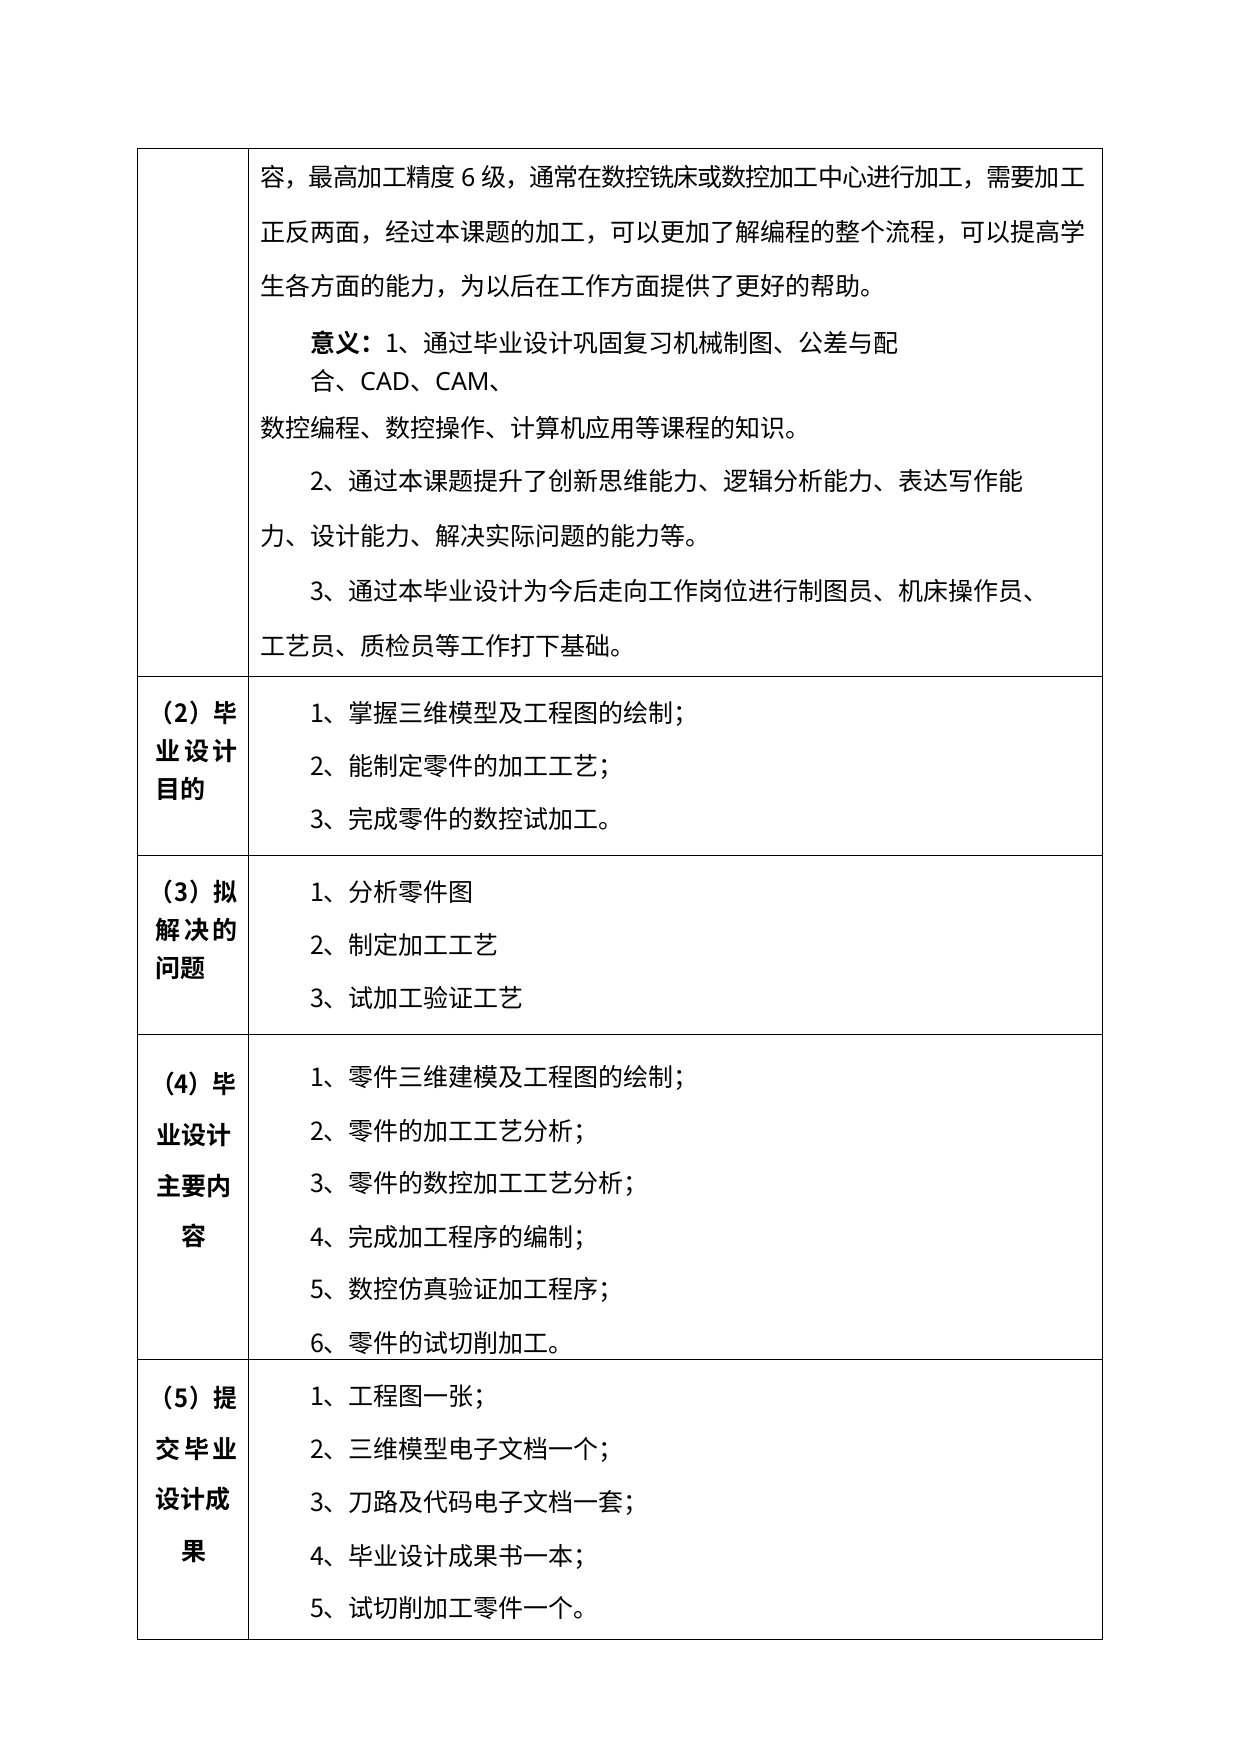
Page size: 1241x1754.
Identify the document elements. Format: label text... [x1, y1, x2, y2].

table_cell （2）毕业设计目的 [138, 677, 248, 854]
table_cell 1、掌握三维模型及工程图的绘制； 2、能制定零件的加工工艺； 3、完成零件的数控试加工。 [249, 677, 1102, 854]
table_cell （5）提交毕业设计成 果 [138, 1360, 248, 1639]
table_cell （3）拟解决的问题 [138, 856, 248, 1033]
table_header 容，最高加工精度 6 级，通常在数控铣床或数控加工中心进行加工，需要加工正反两面，经过本课题的加工，可以更加了解编程的整个流程，可以提高学生各方面的能力，为以后在工作方面提供了更好的帮助。 意义：1、通过毕业设计巩固复习机械制图、公差与配合、CAD、CAM、 数控编程、数控操作、计算机应用等课程的知识。 2、通过本课题提升了创新思维能力、逻辑分析能力、表达写作能力、设计能力、解决实际问题的能力等。 3、通过本毕业设计为今后走向工作岗位进行制图员、机床操作员、工艺员、质检员等工作打下基础。 [249, 149, 1102, 676]
table_cell 1、分析零件图 2、制定加工工艺 3、试加工验证工艺 [249, 856, 1102, 1033]
table_cell 1、工程图一张； 2、三维模型电子文档一个； 3、刀路及代码电子文档一套； 4、毕业设计成果书一本； 5、试切削加工零件一个。 [249, 1360, 1102, 1639]
table_header [138, 149, 248, 676]
table_cell （4）毕业设计主要内容 [138, 1035, 248, 1359]
table_cell 1、零件三维建模及工程图的绘制； 2、零件的加工工艺分析； 3、零件的数控加工工艺分析； 4、完成加工程序的编制； 5、数控仿真验证加工程序； 6、零件的试切削加工。 [249, 1035, 1102, 1359]
